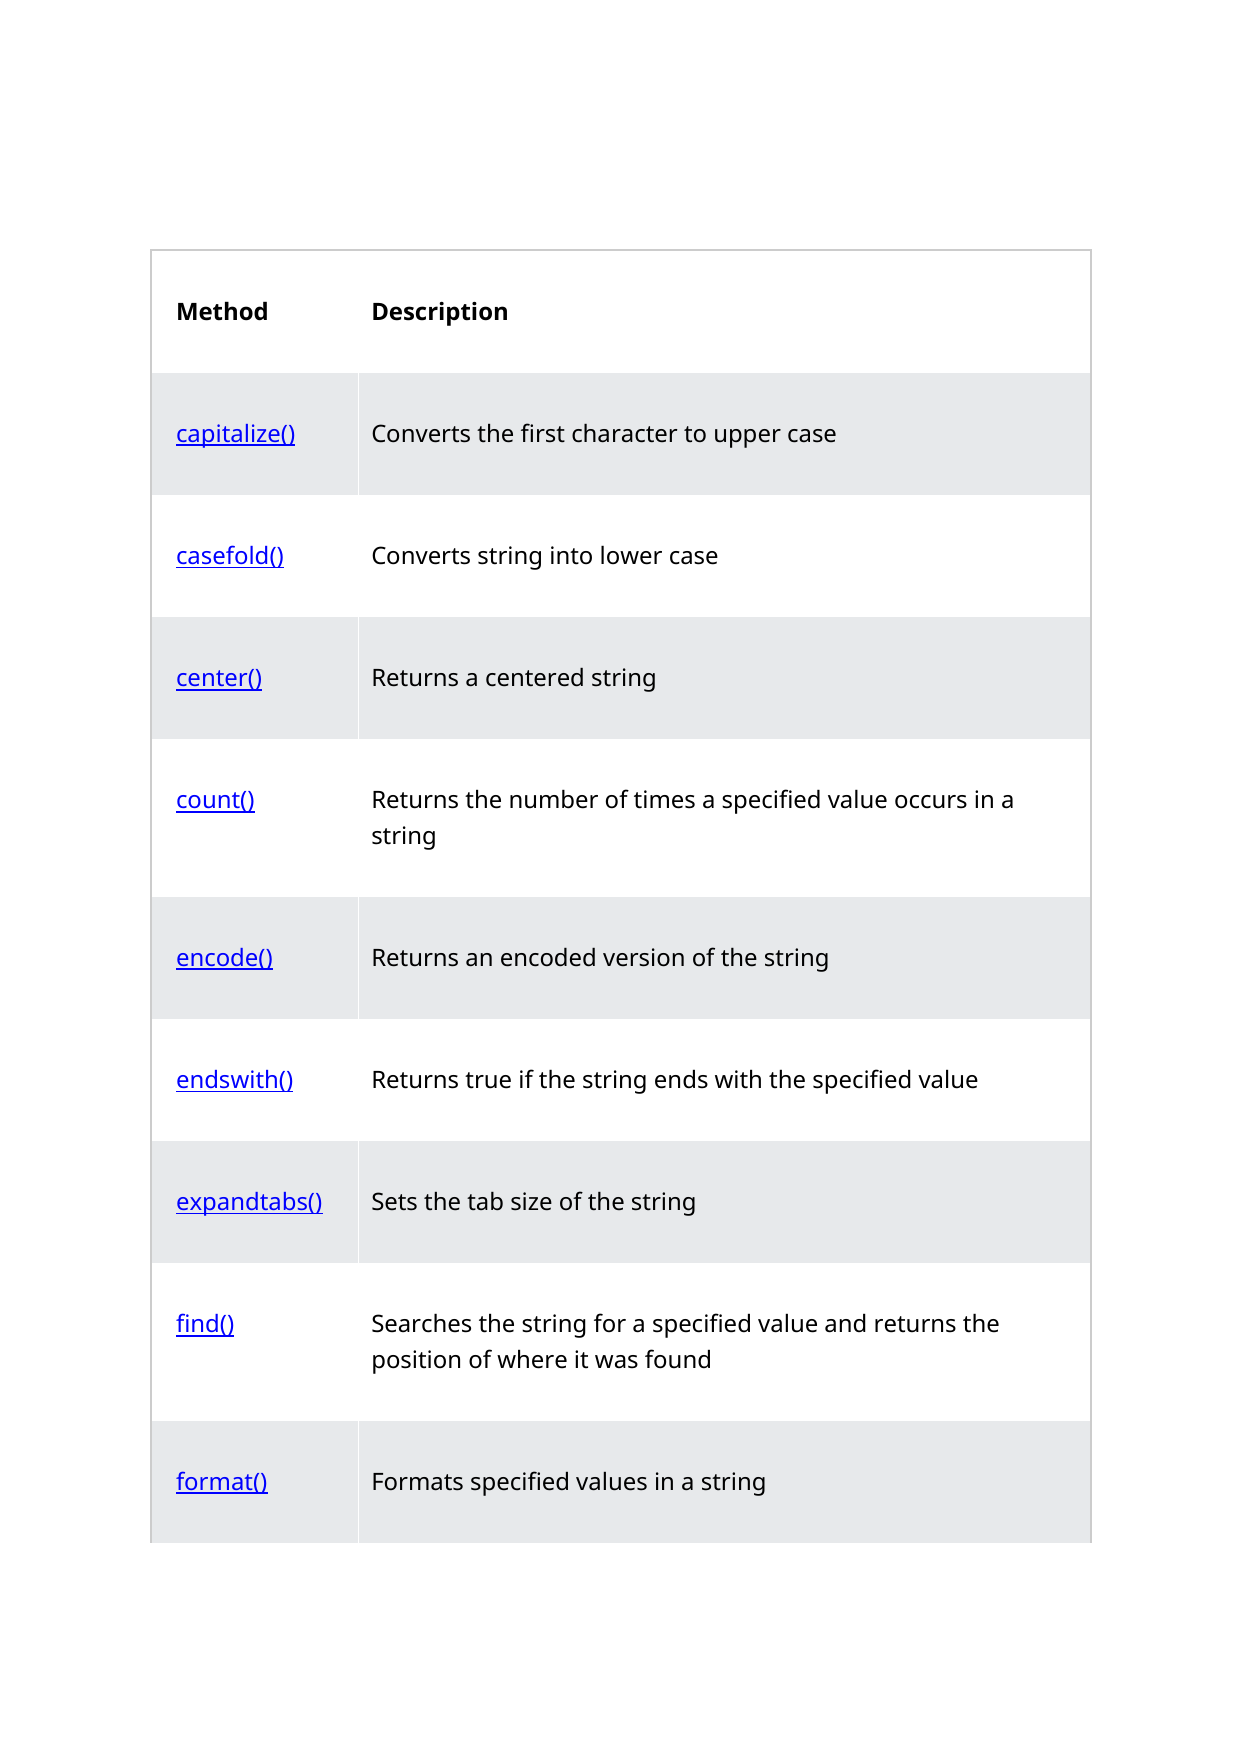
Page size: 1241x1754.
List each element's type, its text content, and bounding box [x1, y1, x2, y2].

table_header Description [359, 251, 1090, 373]
table_cell Returns an encoded version of the string [359, 897, 1090, 1019]
table_header Method [152, 251, 358, 373]
table_cell expandtabs() [152, 1141, 358, 1263]
table_cell Returns a centered string [359, 617, 1090, 739]
table_cell Converts the first character to upper case [359, 373, 1090, 495]
table_cell Returns the number of times a specified value occurs in a string [359, 740, 1090, 897]
table_cell endswith() [152, 1019, 358, 1141]
table_cell Converts string into lower case [359, 495, 1090, 617]
table_cell format() [152, 1421, 358, 1543]
table_cell Returns true if the string ends with the specified value [359, 1019, 1090, 1141]
table_cell find() [152, 1264, 358, 1421]
table_cell casefold() [152, 495, 358, 617]
table_cell encode() [152, 897, 358, 1019]
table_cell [359, 1421, 1090, 1543]
table_cell center() [152, 617, 358, 739]
table_cell Sets the tab size of the string [359, 1141, 1090, 1263]
table_cell count() [152, 740, 358, 897]
table_cell capitalize() [152, 373, 358, 495]
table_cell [359, 1264, 1090, 1421]
